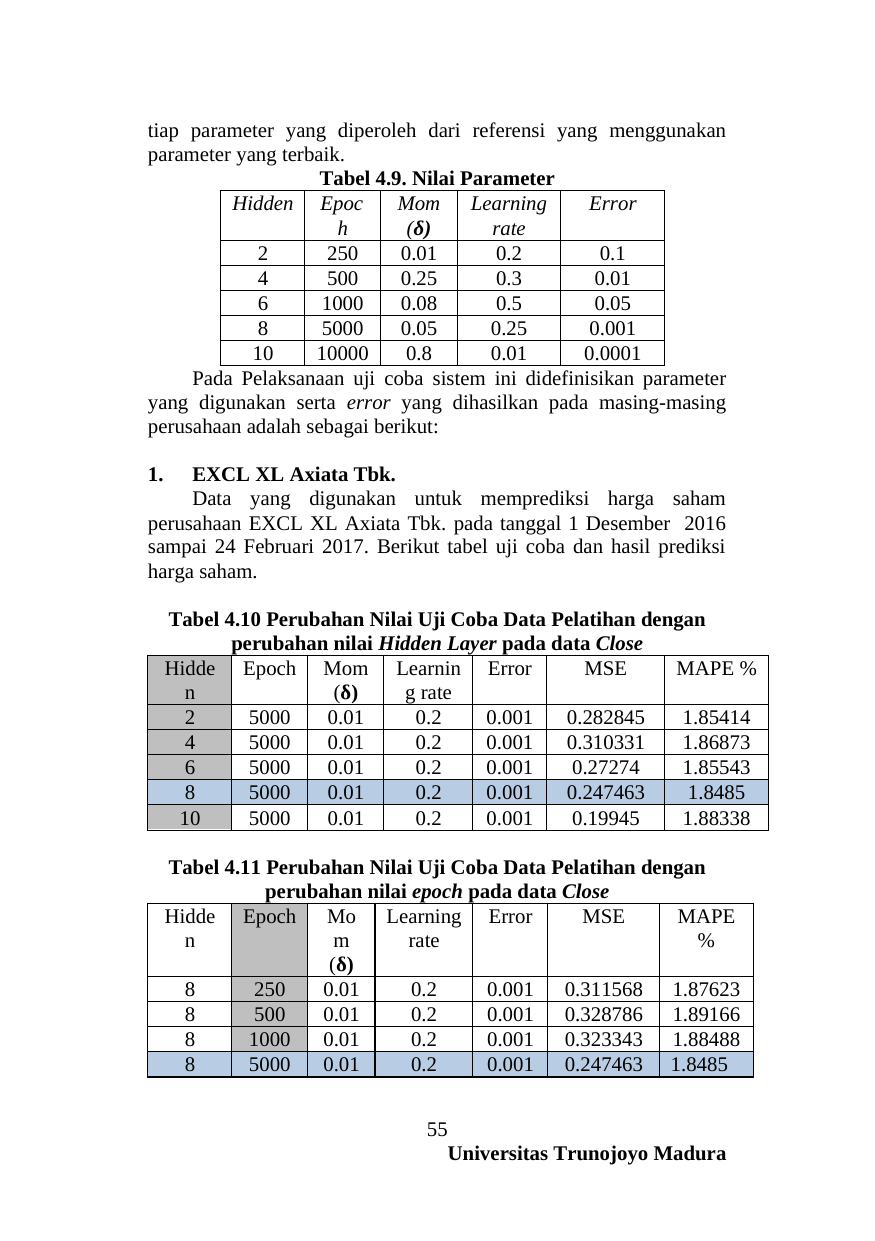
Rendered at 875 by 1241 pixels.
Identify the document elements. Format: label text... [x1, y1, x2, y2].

table_header Learning rate [458, 191, 560, 239]
table_cell 0.001 [473, 1052, 547, 1076]
table_cell 0.01 [308, 1052, 374, 1076]
table_cell 0.001 [473, 977, 547, 1001]
table_cell 5000 [232, 755, 307, 779]
table_cell 0.01 [308, 805, 383, 829]
table_header Learning rate [384, 656, 472, 704]
table_header MSE [548, 904, 659, 976]
table_cell 4 [221, 266, 304, 290]
table_cell 0.2 [384, 755, 472, 779]
table_cell 5000 [232, 1052, 307, 1076]
table_header Learning rate [376, 904, 472, 976]
table_cell 0.25 [458, 316, 560, 340]
table_cell 0.323343 [548, 1027, 659, 1051]
table_cell 10 [221, 341, 304, 365]
table_cell 5000 [232, 730, 307, 754]
table_cell 0.05 [381, 316, 457, 340]
table_cell 8 [148, 1027, 231, 1051]
table_header Epoch [232, 904, 307, 976]
table_cell 8 [221, 316, 304, 340]
table_cell 0.001 [473, 730, 546, 754]
table_cell 0.310331 [547, 730, 664, 754]
table_cell 1.8485 [660, 1052, 753, 1076]
table_cell 0.328786 [548, 1002, 659, 1026]
table_cell 1.8485 [665, 780, 768, 804]
table_cell 10000 [305, 341, 380, 365]
table_header Hidden [148, 656, 231, 704]
table_cell 0.2 [376, 1052, 472, 1076]
table_cell 0.001 [473, 780, 546, 804]
text Tabel 4.9. Nilai Parameter [148, 166, 726, 190]
table_cell 1.89166 [660, 1002, 753, 1026]
table_cell 0.08 [381, 291, 457, 315]
table_cell 5000 [232, 805, 307, 829]
table_header Error [473, 656, 546, 704]
table_cell 0.247463 [548, 1052, 659, 1076]
table_cell 0.001 [473, 705, 546, 729]
table_cell 0.01 [561, 266, 664, 290]
table_cell 0.2 [376, 1002, 472, 1026]
table_header Mom (δ) [381, 191, 457, 239]
table_header Error [473, 904, 547, 976]
table_cell 0.282845 [547, 705, 664, 729]
table_cell 0.311568 [548, 977, 659, 1001]
table_cell 0.8 [381, 341, 457, 365]
table_cell 0.2 [376, 977, 472, 1001]
table_cell 1.88488 [660, 1027, 753, 1051]
table_cell 8 [148, 977, 231, 1001]
table_header MAPE % [660, 904, 753, 976]
table_cell 0.247463 [547, 780, 664, 804]
table_cell 5000 [232, 705, 307, 729]
table_cell 0.5 [458, 291, 560, 315]
table_cell 0.01 [308, 730, 383, 754]
table_cell 500 [305, 266, 380, 290]
table_cell 0.2 [384, 805, 472, 829]
table_cell 0.25 [381, 266, 457, 290]
table_cell 8 [148, 1052, 231, 1076]
table_cell 2 [148, 705, 231, 729]
table_cell 0.01 [458, 341, 560, 365]
table_cell 0.2 [384, 705, 472, 729]
table_header Hidden [148, 904, 231, 976]
table_cell 0.01 [308, 1027, 374, 1051]
table_cell 250 [305, 241, 380, 264]
text Data yang digunakan untuk memprediksi harga saham perusahaan EXCL XL Axiata Tbk. pada tanggal 1 Desember 2016 sampai 24 Februari 2017. Berikut tabel uji coba dan hasil prediksi harga saham. [148, 486, 726, 583]
table_cell 0.2 [384, 730, 472, 754]
table_cell 0.001 [473, 1002, 547, 1026]
table_cell 250 [232, 977, 307, 1001]
table_cell 0.01 [308, 705, 383, 729]
table_cell 0.05 [561, 291, 664, 315]
table_cell 0.001 [561, 316, 664, 340]
table_cell 0.01 [308, 755, 383, 779]
table_cell 0.3 [458, 266, 560, 290]
table_cell 5000 [305, 316, 380, 340]
table_cell 0.01 [381, 241, 457, 264]
table_cell 4 [148, 730, 231, 754]
table_cell 1.86873 [665, 730, 768, 754]
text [148, 118, 726, 166]
table_header Epoch [305, 191, 380, 239]
table_cell 0.1 [561, 241, 664, 264]
table_header Mom (δ) [308, 904, 374, 976]
table_cell 6 [221, 291, 304, 315]
table_cell 1.87623 [660, 977, 753, 1001]
table_cell 0.19945 [547, 805, 664, 829]
table_header Hidden [221, 191, 304, 239]
table_cell 0.001 [473, 805, 546, 829]
text Pada Pelaksanaan uji coba sistem ini didefinisikan parameter yang digunakan serta error yang dihasilkan pada masing-masing perusahaan adalah sebagai berikut: [148, 366, 726, 438]
table_cell 10 [148, 805, 231, 829]
table_cell 1000 [305, 291, 380, 315]
table_cell 0.2 [376, 1027, 472, 1051]
table_cell 0.01 [308, 977, 374, 1001]
table_cell 0.2 [458, 241, 560, 264]
table_cell 0.0001 [561, 341, 664, 365]
text Tabel 4.10 Perubahan Nilai Uji Coba Data Pelatihan dengan perubahan nilai Hidden Layer pada data Close [148, 607, 726, 655]
table_cell 0.2 [384, 780, 472, 804]
text Tabel 4.11 Perubahan Nilai Uji Coba Data Pelatihan dengan perubahan nilai epoch pada data Close [148, 854, 726, 903]
table_cell 0.01 [308, 1002, 374, 1026]
table_cell 0.001 [473, 1027, 547, 1051]
table_cell 500 [232, 1002, 307, 1026]
table_header MSE [547, 656, 664, 704]
table_header Mom (δ) [308, 656, 383, 704]
table_cell 6 [148, 755, 231, 779]
table_cell 5000 [232, 780, 307, 804]
table_cell 1.85414 [665, 705, 768, 729]
table_cell 1.85543 [665, 755, 768, 779]
table_cell 1000 [232, 1027, 307, 1051]
table_cell 1.88338 [665, 805, 768, 829]
table_cell 0.01 [308, 780, 383, 804]
table_header Error [561, 191, 664, 239]
list EXCL XL Axiata Tbk. [148, 462, 726, 486]
table_cell 8 [148, 1002, 231, 1026]
table_cell 0.001 [473, 755, 546, 779]
table_cell 2 [221, 241, 304, 264]
table_header MAPE % [665, 656, 768, 704]
table_cell 8 [148, 780, 231, 804]
table_header Epoch [232, 656, 307, 704]
table_cell 0.27274 [547, 755, 664, 779]
